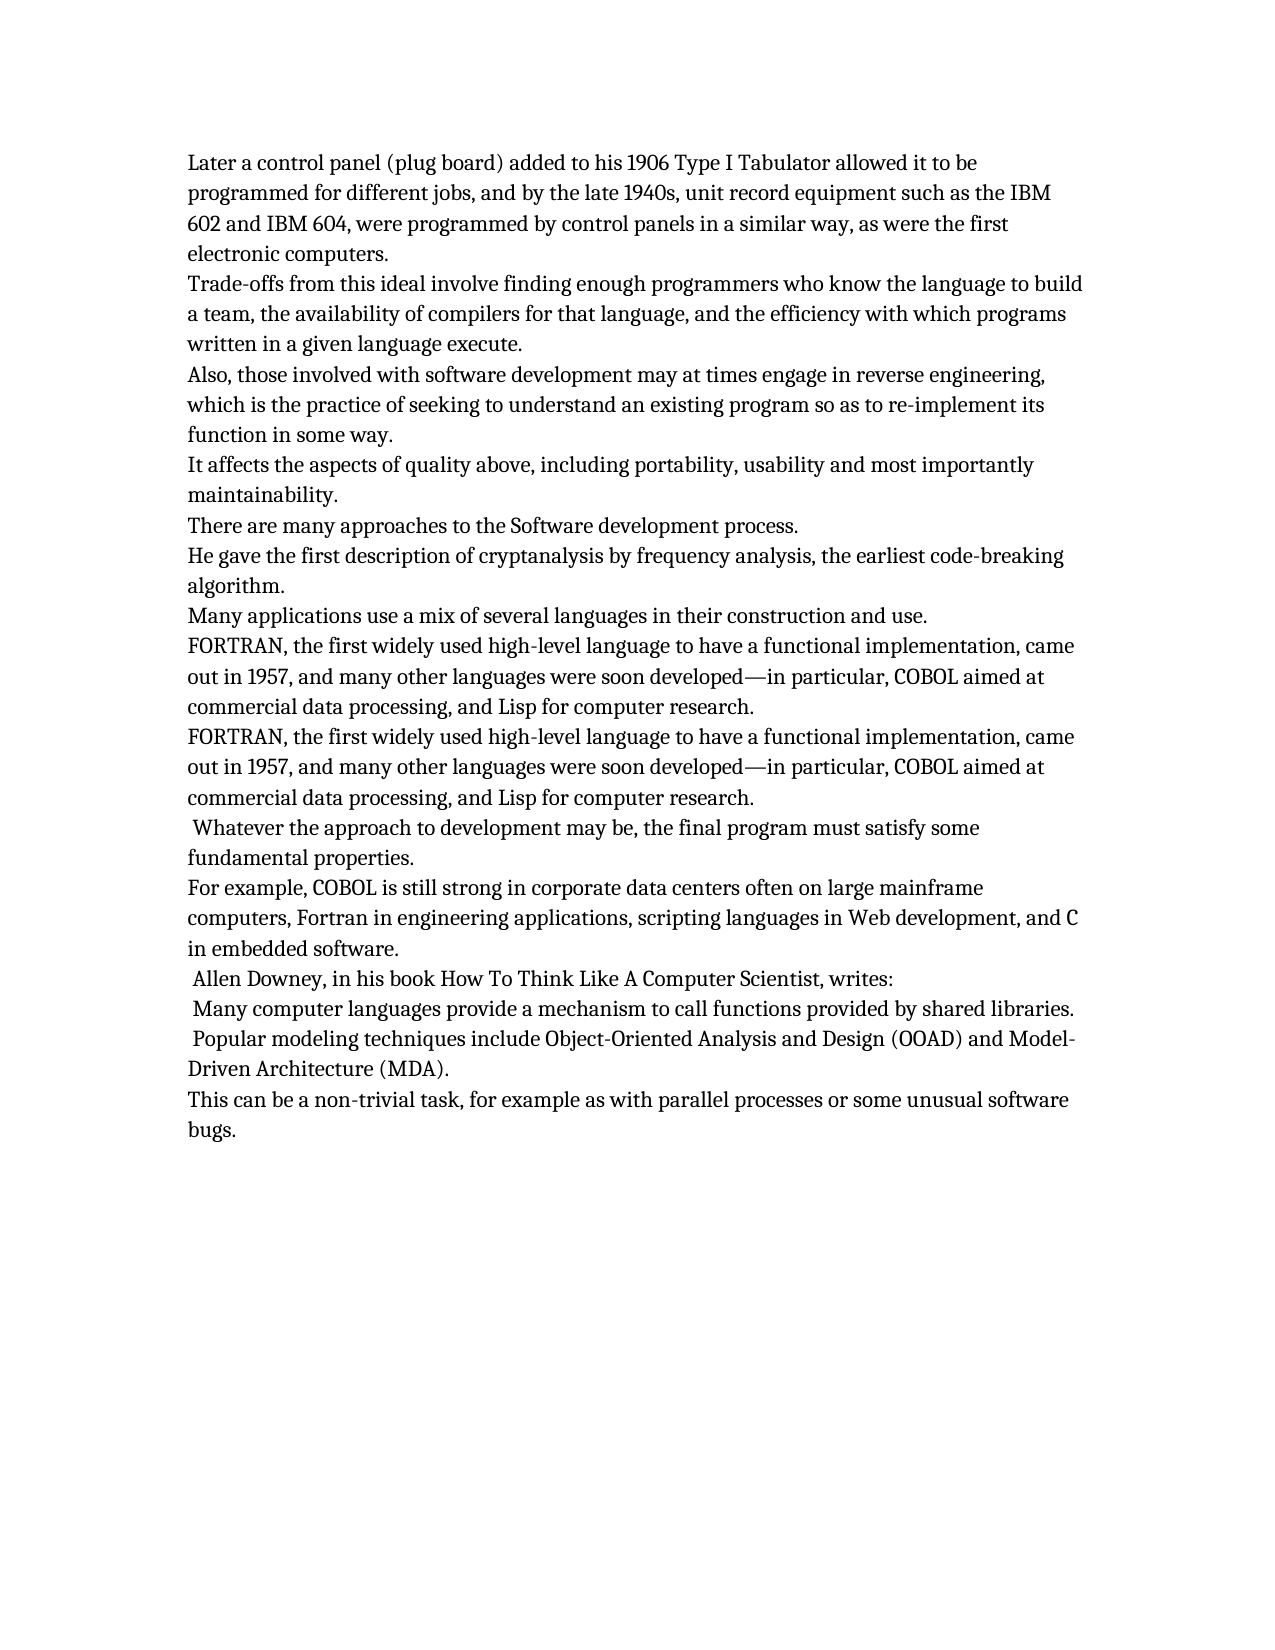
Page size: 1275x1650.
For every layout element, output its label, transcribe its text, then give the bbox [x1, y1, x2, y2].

text Later a control panel (plug board) added to his 1906 Type I Tabulator allowed it to be programmed for different jobs, and by the late 1940s, unit record equipment such as the IBM 602 and IBM 604, were programmed by control panels in a similar way, as were the first electronic computers. Trade-offs from this ideal involve finding enough programmers who know the language to build a team, the availability of compilers for that language, and the efficiency with which programs written in a given language execute. Also, those involved with software development may at times engage in reverse engineering, which is the practice of seeking to understand an existing program so as to re-implement its function in some way. It affects the aspects of quality above, including portability, usability and most importantly maintainability. There are many approaches to the Software development process. He gave the first description of cryptanalysis by frequency analysis, the earliest code-breaking algorithm. Many applications use a mix of several languages in their construction and use. FORTRAN, the first widely used high-level language to have a functional implementation, came out in 1957, and many other languages were soon developed—in particular, COBOL aimed at commercial data processing, and Lisp for computer research. FORTRAN, the first widely used high-level language to have a functional implementation, came out in 1957, and many other languages were soon developed—in particular, COBOL aimed at commercial data processing, and Lisp for computer research. Whatever the approach to development may be, the final program must satisfy some fundamental properties. For example, COBOL is still strong in corporate data centers often on large mainframe computers, Fortran in engineering applications, scripting languages in Web development, and C in embedded software. Allen Downey, in his book How To Think Like A Computer Scientist, writes: Many computer languages provide a mechanism to call functions provided by shared libraries. Popular modeling techniques include Object-Oriented Analysis and Design (OOAD) and Model-Driven Architecture (MDA). This can be a non-trivial task, for example as with parallel processes or some unusual software bugs. [187, 150, 1087, 1173]
